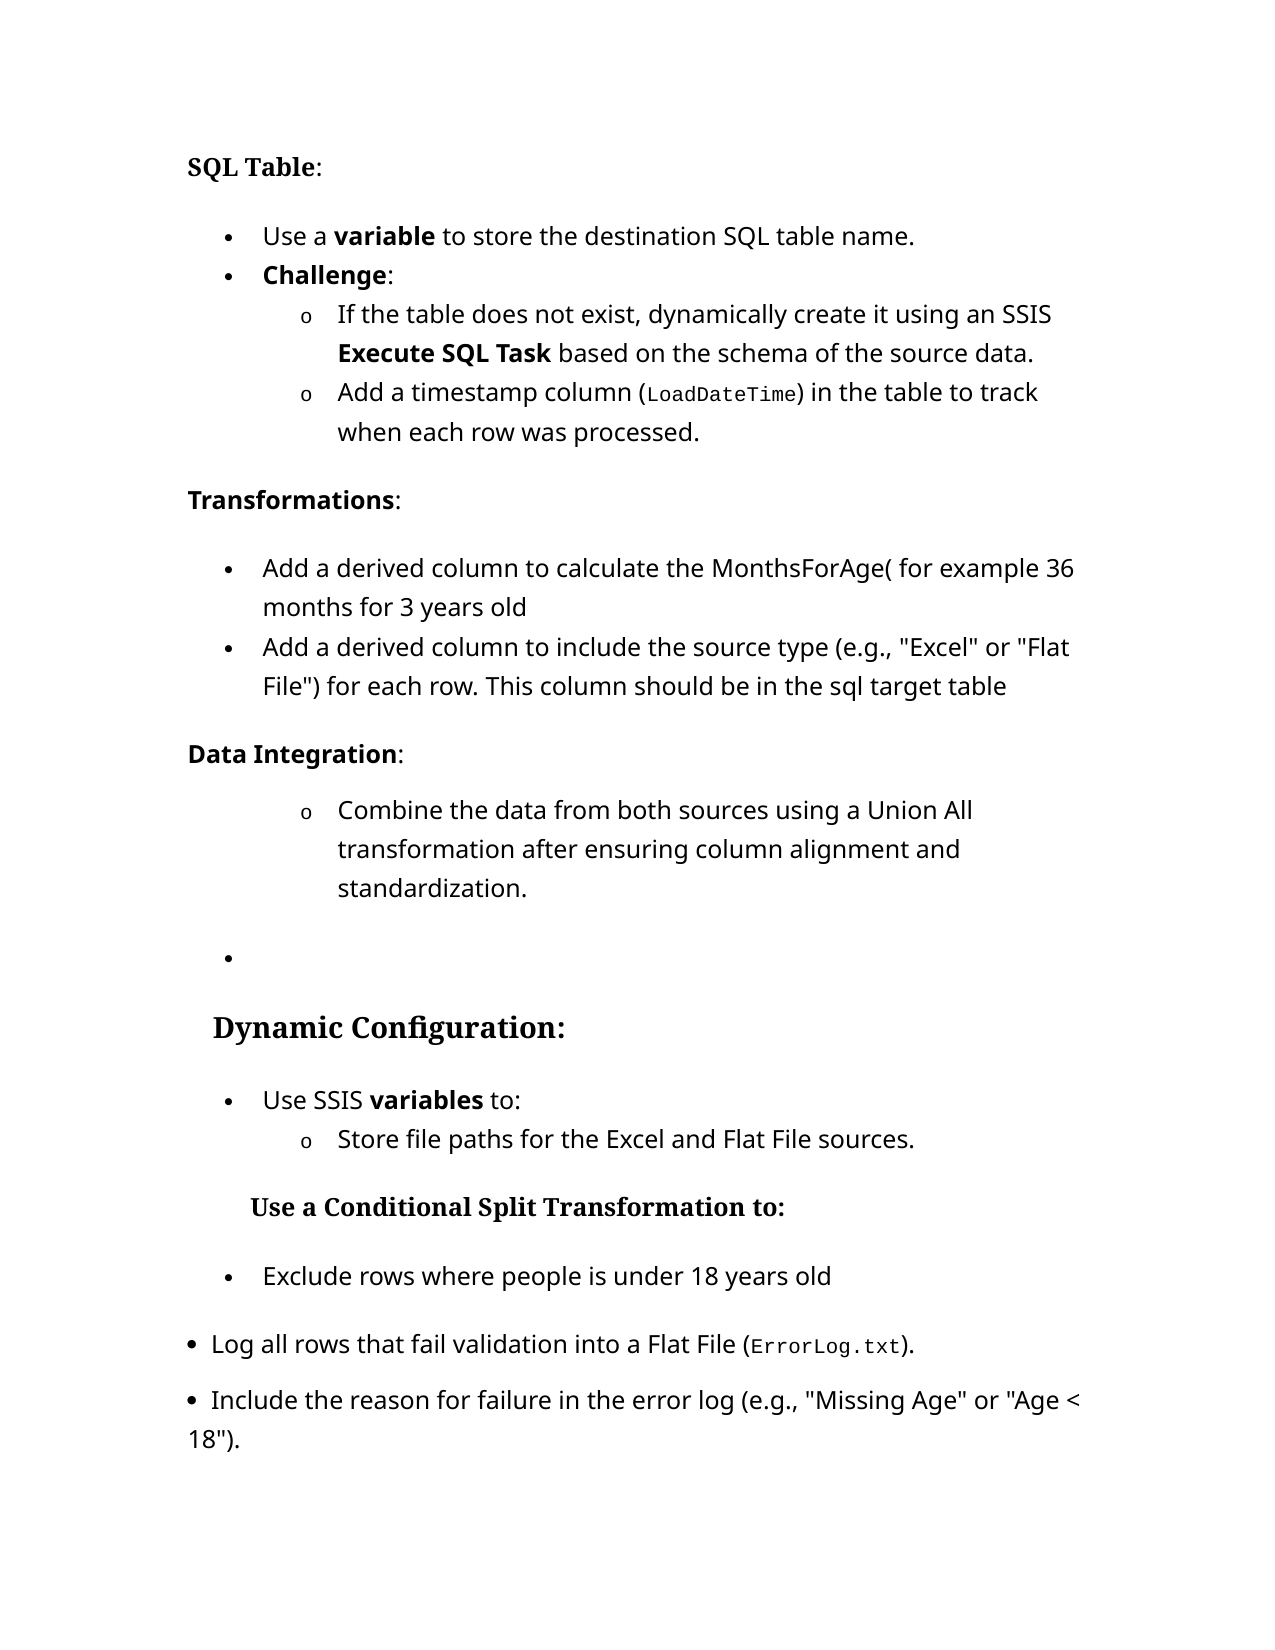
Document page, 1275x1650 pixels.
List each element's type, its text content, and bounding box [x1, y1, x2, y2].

list Use a variable to store the destination SQL table name. [225, 218, 1087, 252]
list Use SSIS variables to: [225, 1082, 1087, 1116]
list Data Integration: [187, 737, 1087, 771]
list Exclude rows where people is under 18 years old [225, 1258, 1087, 1292]
text · Include the reason for failure in the error log (e.g., "Missing Age" or "Age < 18"). [187, 1382, 1087, 1456]
list Transformations: [187, 482, 1087, 517]
list Store file paths for the Excel and Flat File sources. [300, 1121, 1087, 1156]
list Add a derived column to include the source type (e.g., "Excel" or "Flat File") for each row. This column should be in the sql target table [225, 629, 1087, 702]
text Dynamic Configuration: [187, 1007, 1087, 1047]
list Add a timestamp column (LoadDateTime) in the table to track when each row was processed. [300, 375, 1087, 448]
list Combine the data from both sources using a Union All transformation after ensuring column alignment and standardization. [300, 792, 1087, 905]
text SQL Table: [187, 150, 1087, 184]
list Challenge: [225, 257, 1087, 292]
text · Log all rows that fail validation into a Flat File (ErrorLog.txt). [187, 1326, 1087, 1361]
text Use a Conditional Split Transformation to: [187, 1190, 1087, 1224]
list If the table does not exist, dynamically create it using an SSIS Execute SQL Task based on the schema of the source data. [300, 297, 1087, 370]
list Add a derived column to calculate the MonthsForAge( for example 36 months for 3 years old [225, 551, 1087, 624]
